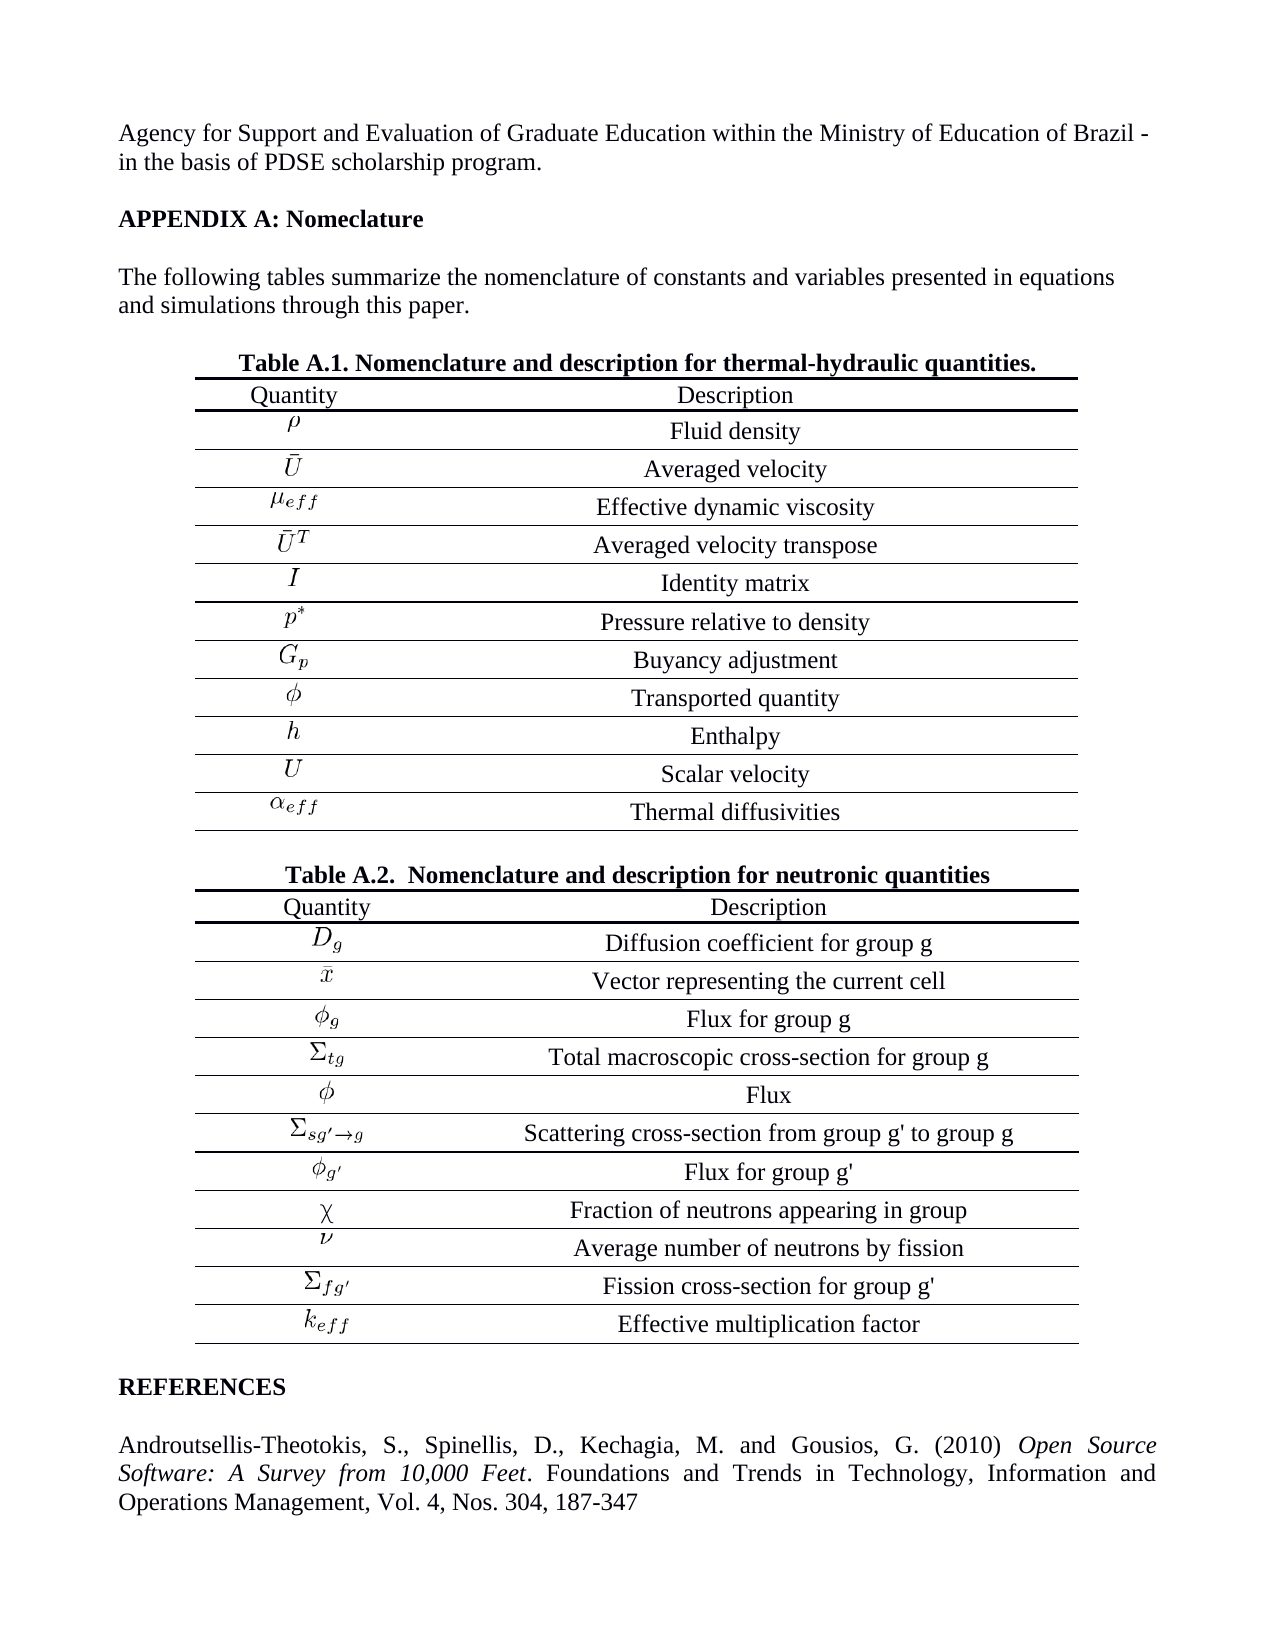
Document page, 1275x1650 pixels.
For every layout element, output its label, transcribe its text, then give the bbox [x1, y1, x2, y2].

table_cell [195, 450, 392, 487]
table_cell [195, 1114, 458, 1151]
picture [310, 1042, 344, 1067]
table_cell [195, 924, 458, 961]
table_header Quantity [195, 380, 392, 409]
text Androutsellis-Theotokis, S., Spinellis, D., Kechagia, M. and Gousios, G. (2010) Open Source Software: A Survey from 10,000 Feet. Foundations and Trends in Technology, Information and Operations Management, Vol. 4, Nos. 304, 187-347 [118, 1430, 1157, 1516]
table_cell Effective multiplication factor [458, 1305, 1079, 1342]
table_cell Enthalpy [392, 717, 1078, 754]
table_cell [195, 488, 392, 525]
table_cell Thermal diffusivities [392, 793, 1078, 830]
picture [287, 721, 300, 739]
table_cell Averaged velocity [392, 450, 1078, 487]
table_cell Flux [458, 1076, 1079, 1113]
table_cell [195, 412, 392, 449]
table_cell [195, 717, 392, 754]
table_cell [195, 1076, 458, 1113]
picture [287, 416, 300, 432]
table_cell Scalar velocity [392, 755, 1078, 792]
table_cell [195, 603, 392, 639]
table_cell [195, 1000, 458, 1037]
table_cell Scattering cross-section from group g' to group g [458, 1114, 1079, 1151]
table_cell [195, 1153, 458, 1189]
table_cell Averaged velocity transpose [392, 526, 1078, 563]
picture [312, 1156, 341, 1181]
table_cell Total macroscopic cross-section for group g [458, 1038, 1079, 1075]
table_cell [195, 564, 392, 601]
text The following tables summarize the nomenclature of constants and variables presented in equations and simulations through this paper. [118, 262, 1157, 319]
table_cell Fission cross-section for group g' [458, 1267, 1079, 1304]
table_cell [195, 679, 392, 716]
picture [291, 1118, 363, 1143]
table_cell Effective dynamic viscosity [392, 488, 1078, 525]
table_cell Average number of neutrons by fission [458, 1229, 1079, 1266]
picture [285, 759, 303, 777]
picture [305, 1309, 349, 1334]
table_cell Buyancy adjustment [392, 641, 1078, 678]
picture [278, 530, 310, 552]
table_cell [195, 755, 392, 792]
table_header Description [458, 892, 1079, 921]
table_cell [195, 793, 392, 830]
table_cell Pressure relative to density [392, 603, 1078, 639]
table_cell Diffusion coefficient for group g [458, 924, 1079, 961]
text Table A.2. Nomenclature and description for neutronic quantities [118, 860, 1157, 889]
table_cell Flux for group g [458, 1000, 1079, 1037]
table_cell Vector representing the current cell [458, 962, 1079, 999]
table_cell Flux for group g' [458, 1153, 1079, 1189]
table_cell [195, 1038, 458, 1075]
table_cell Identity matrix [392, 564, 1078, 601]
table_cell χ [195, 1191, 458, 1228]
table_cell [195, 526, 392, 563]
table_cell [195, 962, 458, 999]
picture [286, 682, 301, 706]
picture [320, 966, 333, 982]
text Table A.1. Nomenclature and description for thermal-hydraulic quantities. [118, 348, 1157, 377]
table_cell [195, 1305, 458, 1342]
table_cell [195, 1229, 458, 1266]
text REFERENCES [118, 1372, 1157, 1401]
picture [270, 797, 318, 815]
picture [315, 1004, 339, 1029]
table_cell Transported quantity [392, 679, 1078, 716]
picture [283, 606, 305, 628]
table_header Quantity [195, 892, 458, 921]
picture [285, 454, 303, 476]
picture [311, 927, 342, 953]
picture [319, 1080, 334, 1104]
picture [280, 644, 308, 670]
table_cell [195, 641, 392, 678]
table_cell Fluid density [392, 412, 1078, 449]
picture [270, 492, 318, 510]
text APPENDIX A: Nomeclature [118, 204, 1157, 233]
table_cell [195, 1267, 458, 1304]
picture [305, 1271, 349, 1296]
picture [320, 1233, 333, 1244]
table_header Description [392, 380, 1078, 409]
picture [287, 568, 300, 586]
table_cell Fraction of neutrons appearing in group [458, 1191, 1079, 1228]
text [118, 118, 1157, 176]
